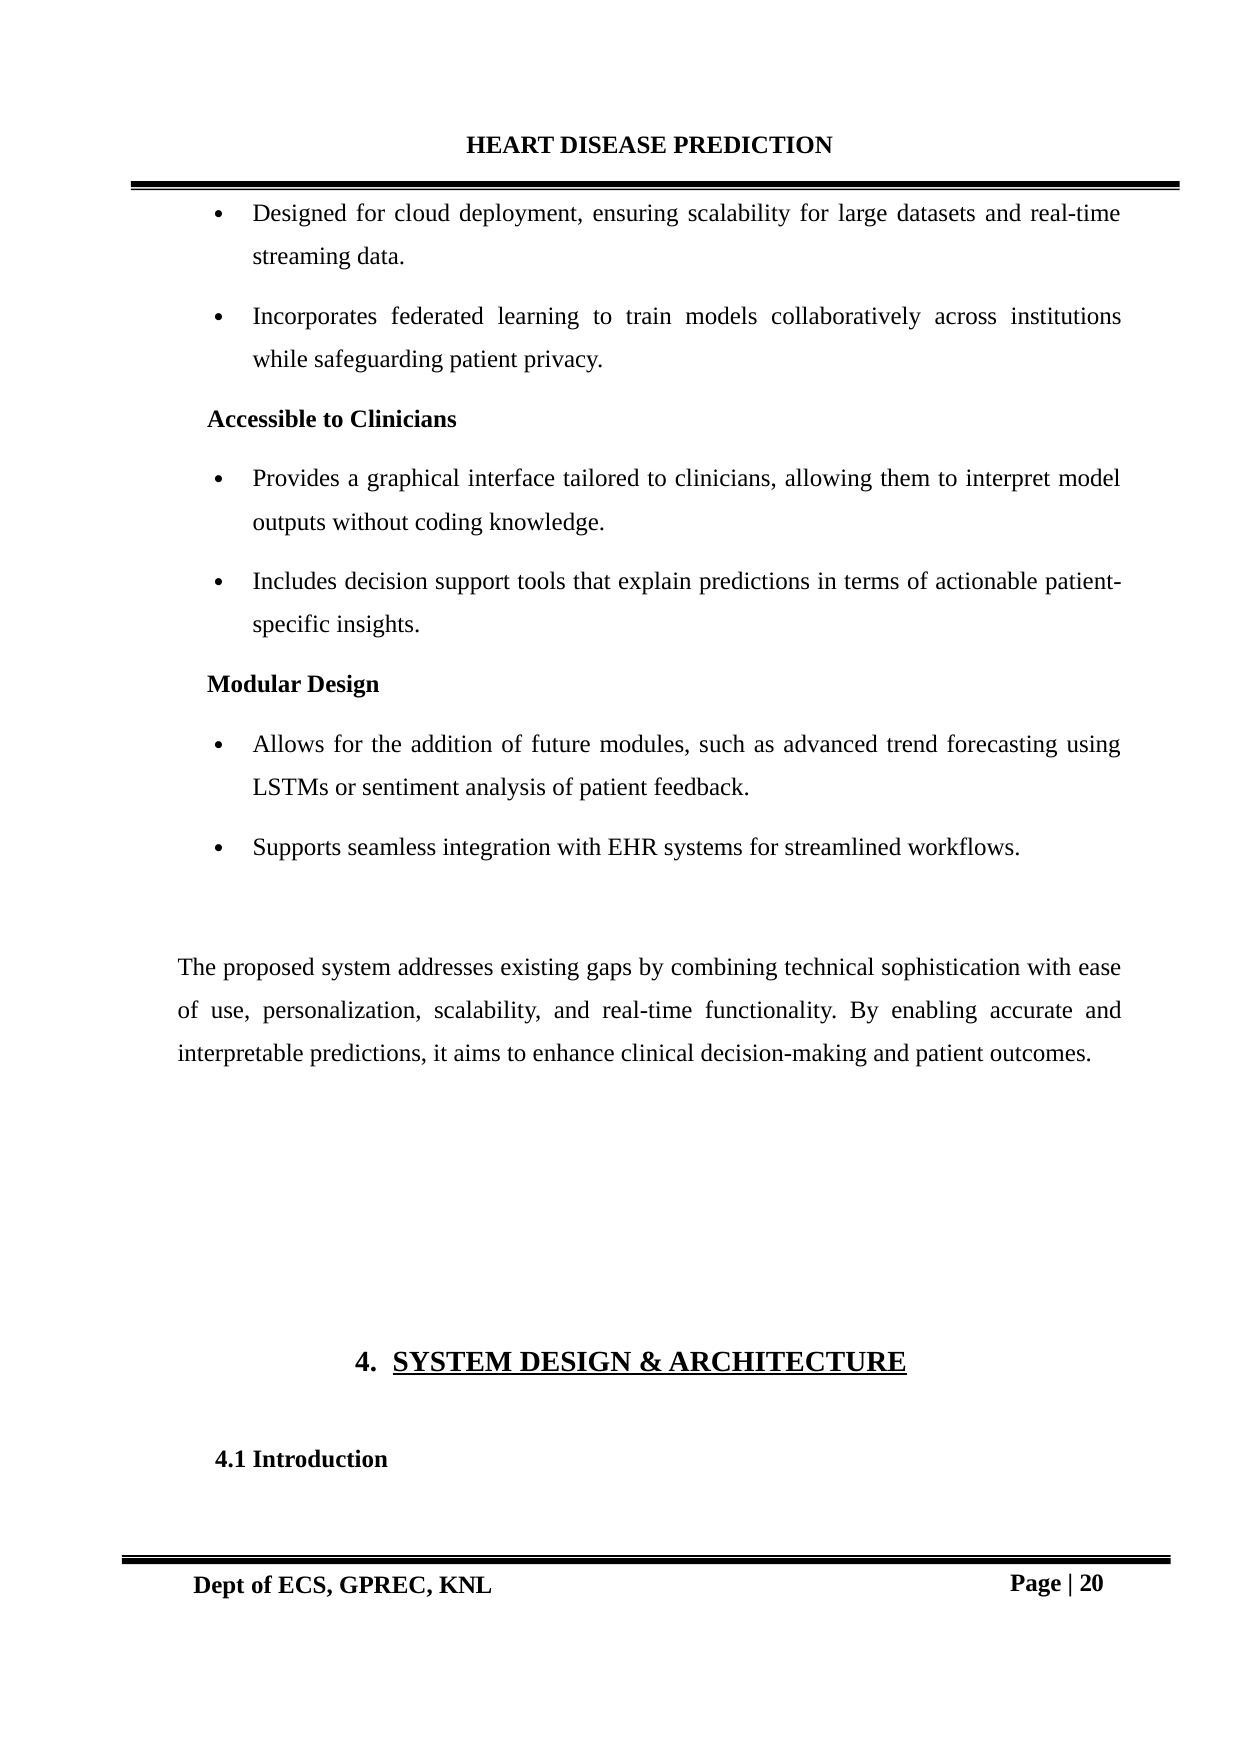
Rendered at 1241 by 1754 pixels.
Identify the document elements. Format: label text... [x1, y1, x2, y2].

list SYSTEM DESIGN & ARCHITECTURE [140, 1344, 1122, 1377]
text The proposed system addresses existing gaps by combining technical sophistication with ease of use, personalization, scalability, and real-time functionality. By enabling accurate and interpretable predictions, it aims to enhance clinical decision-making and patient outcomes. [177, 952, 1122, 1067]
list Introduction [215, 1444, 1122, 1473]
text Modular Design [207, 669, 1122, 698]
list Provides a graphical interface tailored to clinicians, allowing them to interpret model outputs without coding knowledge. [215, 463, 1122, 535]
list Supports seamless integration with EHR systems for streamlined workflows. [215, 832, 1122, 861]
text Accessible to Clinicians [207, 404, 1122, 432]
list Includes decision support tools that explain predictions in terms of actionable patient-specific insights. [215, 566, 1122, 638]
list Allows for the addition of future modules, such as advanced trend forecasting using LSTMs or sentiment analysis of patient feedback. [215, 729, 1122, 801]
list Incorporates federated learning to train models collaboratively across institutions while safeguarding patient privacy. [215, 301, 1122, 373]
list Designed for cloud deployment, ensuring scalability for large datasets and real-time streaming data. [215, 198, 1122, 270]
